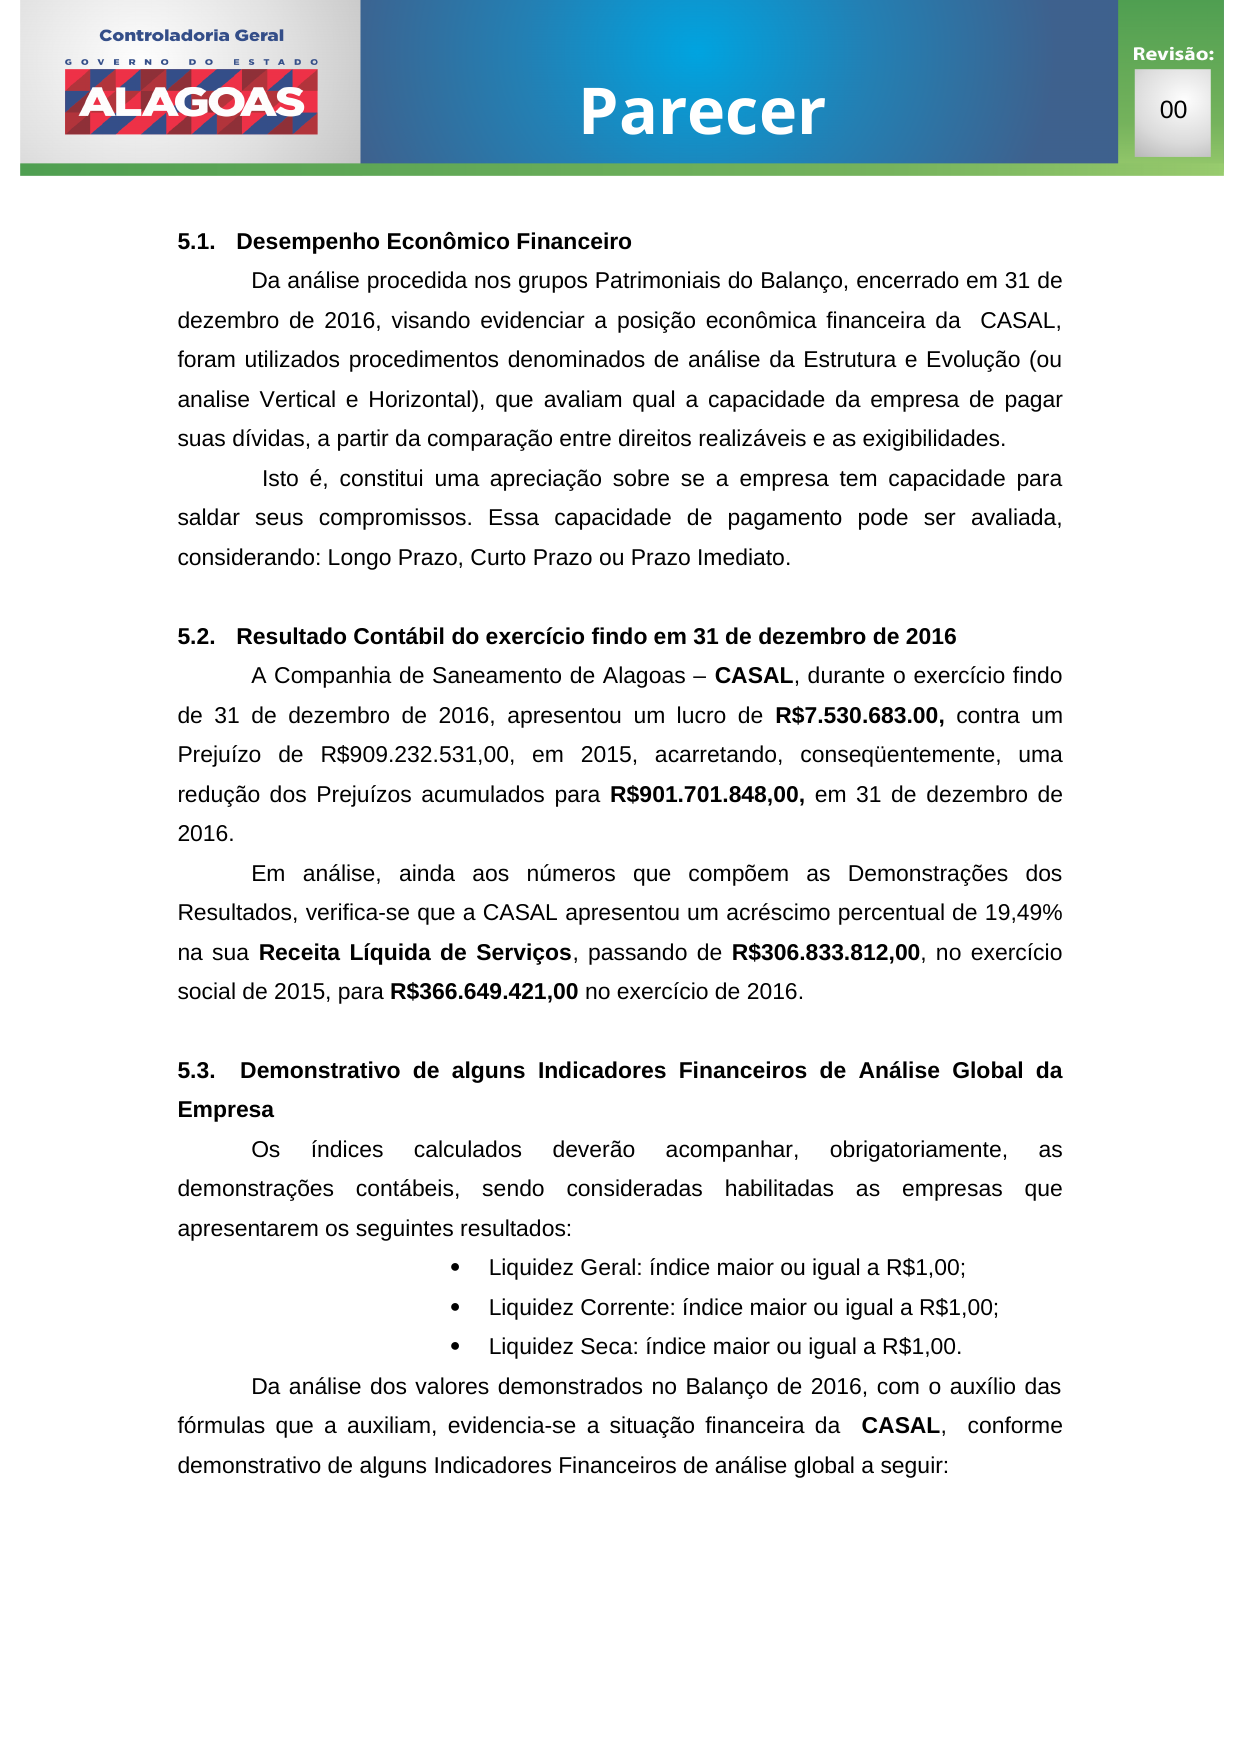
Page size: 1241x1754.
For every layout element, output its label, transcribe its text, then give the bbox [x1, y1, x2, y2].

list Liquidez Geral: índice maior ou igual a R$1,00; [451, 1254, 1063, 1281]
list Liquidez Corrente: índice maior ou igual a R$1,00; [451, 1294, 1063, 1320]
text Isto é, constitui uma apreciação sobre se a empresa tem capacidade para saldar seus compromissos. Essa capacidade de pagamento pode ser avaliada, considerando: Longo Prazo, Curto Prazo ou Prazo Imediato. [177, 465, 1063, 504]
picture [20, 0, 1224, 176]
text 5.3. Demonstrativo de alguns Indicadores Financeiros de Análise Global da Empresa [177, 1057, 1063, 1123]
text Isto é, constitui uma apreciação sobre se a empresa tem capacidade para saldar seus compromissos. Essa capacidade de pagamento pode ser avaliada, considerando: Longo Prazo, Curto Prazo ou Prazo Imediato. [177, 531, 1063, 570]
text Da análise dos valores demonstrados no Balanço de 2016, com o auxílio das fórmulas que a auxiliam, evidencia-se a situação financeira da CASAL, conforme demonstrativo de alguns Indicadores Financeiros de análise global a seguir: [177, 1373, 1063, 1478]
title Desempenho Econômico Financeiro [177, 228, 1063, 254]
text Em análise, ainda aos números que compõem as Demonstrações dos Resultados, verifica-se que a CASAL apresentou um acréscimo percentual de 19,49% na sua Receita Líquida de Serviços, passando de R$306.833.812,00, no exercício social de 2015, para R$366.649.421,00 no exercício de 2016. [177, 859, 1063, 1004]
picture [632, 118, 644, 128]
list Liquidez Seca: índice maior ou igual a R$1,00. [451, 1333, 1063, 1360]
text Da análise procedida nos grupos Patrimoniais do Balanço, encerrado em 31 de dezembro de 2016, visando evidenciar a posição econômica financeira da CASAL, foram utilizados procedimentos denominados de análise da Estrutura e Evolução (ou analise Vertical e Horizontal), que avaliam qual a capacidade da empresa de pagar suas dívidas, a partir da comparação entre direitos realizáveis e as exigibilidades. [177, 267, 1063, 452]
list A Companhia de Saneamento de Alagoas – CASAL, durante o exercício findo de 31 de dezembro de 2016, apresentou um lucro de R$7.530.683.00, contra um Prejuízo de R$909.232.531,00, em 2015, acarretando, conseqüentemente, uma redução dos Prejuízos acumulados para R$901.701.848,00, em 31 de dezembro de 2016. [177, 662, 1063, 846]
title Resultado Contábil do exercício findo em 31 de dezembro de 2016 [177, 623, 1063, 649]
text Os índices calculados deverão acompanhar, obrigatoriamente, as demonstrações contábeis, sendo consideradas habilitadas as empresas que apresentarem os seguintes resultados: [177, 1136, 1063, 1241]
